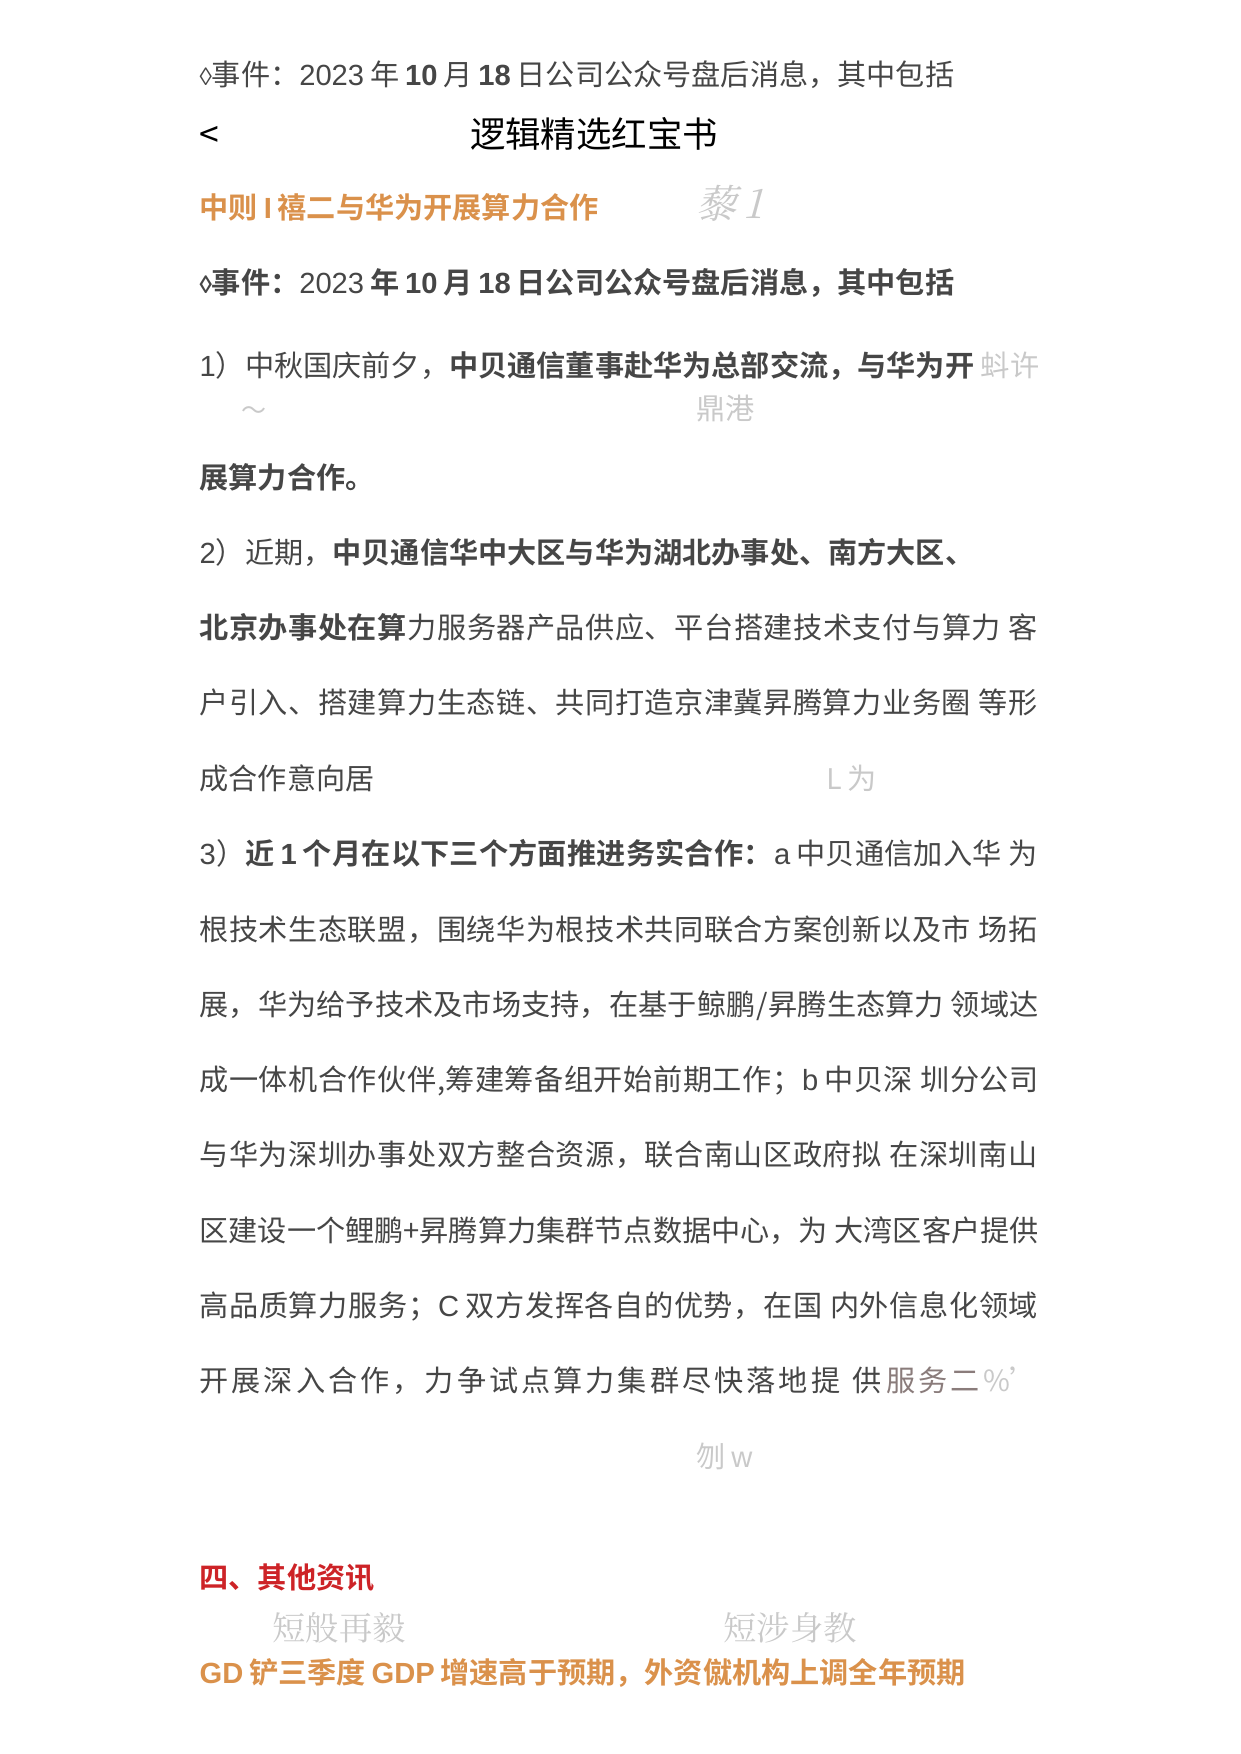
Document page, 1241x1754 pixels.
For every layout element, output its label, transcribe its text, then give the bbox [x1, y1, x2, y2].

text 北京办事处在算力服务器产品供应、平台搭建技术支付与算力 客户引入、搭建算力生态链、共同打造京津冀昇腾算力业务圈 等形成合作意向居 L为 [199, 578, 1039, 804]
text 2）近期，中贝通信华中大区与华为湖北办事处、南方大区、 [199, 503, 1039, 578]
text 短般再毅 短涉身教 [199, 1602, 1039, 1649]
text ◊事件：2023年10月18日公司公众号盘后消息，其中包括 [199, 233, 1039, 308]
text 四、其他资讯 [199, 1555, 1039, 1597]
text 中则I禧二与华为开展算力合作 藜1 [199, 158, 1039, 233]
text < 逻辑精选红宝书 [199, 107, 1039, 158]
text 1）中秋国庆前夕，中贝通信董事赴华为总部交流，与华为开 蚪许〜 鼎港 [199, 342, 1039, 428]
text GD铲三季度GDP增速高于预期，外资僦机构上调全年预期 [199, 1649, 1039, 1692]
text 展算力合作。 [199, 428, 1039, 503]
text 3）近1个月在以下三个方面推进务实合作：a中贝通信加入华 为根技术生态联盟，围绕华为根技术共同联合方案创新以及市 场拓展，华为给予技术及市场支持，在基于鲸鹏/昇腾生态算力 领域达成一体机合作伙伴,筹建筹备组开始前期工作；b中贝深 圳分公司与华为深圳办事处双方整合资源，联合南山区政府拟 在深圳南山区建设一个鲤鹏+昇腾算力集群节点数据中心，为 大湾区客户提供高品质算力服务；C双方发挥各自的优势，在国 内外信息化领域开展深入合作，力争试点算力集群尽快落地提 供服务二%’ 刎w [199, 804, 1039, 1482]
text ◊事件：2023年10月18日公司公众号盘后消息，其中包括 [199, 26, 1039, 100]
